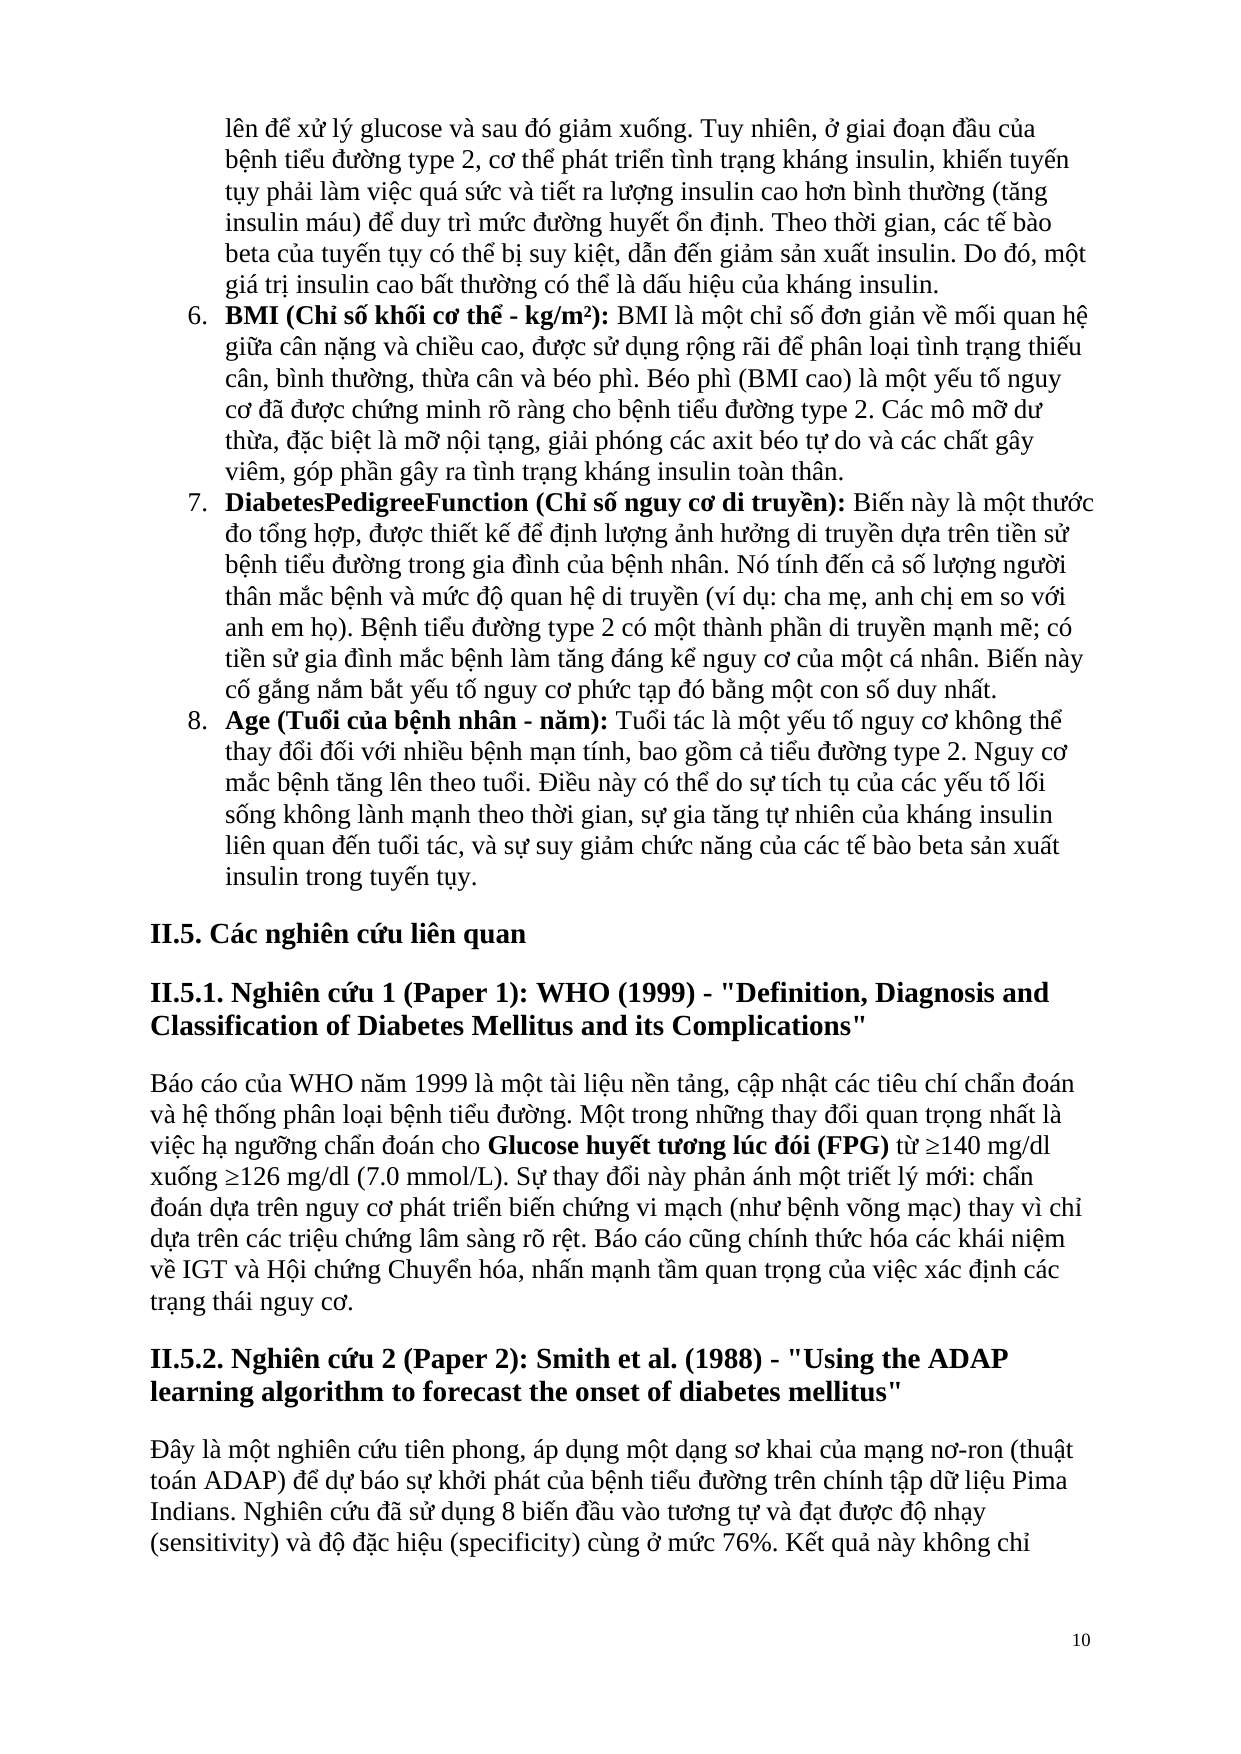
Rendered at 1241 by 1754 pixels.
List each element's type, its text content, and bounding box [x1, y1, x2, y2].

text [150, 1433, 1090, 1558]
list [187, 112, 1090, 299]
subtitle II.5.1. Nghiên cứu 1 (Paper 1): WHO (1999) - "Definition, Diagnosis and Classification of Diabetes Mellitus and its Complications" [150, 975, 1090, 1042]
list BMI (Chỉ số khối cơ thể - kg/m²): BMI là một chỉ số đơn giản về mối quan hệ giữa cân nặng và chiều cao, được sử dụng rộng rãi để phân loại tình trạng thiếu cân, bình thường, thừa cân và béo phì. Béo phì (BMI cao) là một yếu tố nguy cơ đã được chứng minh rõ ràng cho bệnh tiểu đường type 2. Các mô mỡ dư thừa, đặc biệt là mỡ nội tạng, giải phóng các axit béo tự do và các chất gây viêm, góp phần gây ra tình trạng kháng insulin toàn thân. [187, 299, 1090, 486]
subtitle II.5. Các nghiên cứu liên quan [150, 916, 1090, 950]
list DiabetesPedigreeFunction (Chỉ số nguy cơ di truyền): Biến này là một thước đo tổng hợp, được thiết kế để định lượng ảnh hưởng di truyền dựa trên tiền sử bệnh tiểu đường trong gia đình của bệnh nhân. Nó tính đến cả số lượng người thân mắc bệnh và mức độ quan hệ di truyền (ví dụ: cha mẹ, anh chị em so với anh em họ). Bệnh tiểu đường type 2 có một thành phần di truyền mạnh mẽ; có tiền sử gia đình mắc bệnh làm tăng đáng kể nguy cơ của một cá nhân. Biến này cố gắng nắm bắt yếu tố nguy cơ phức tạp đó bằng một con số duy nhất. [187, 486, 1097, 704]
subtitle II.5.2. Nghiên cứu 2 (Paper 2): Smith et al. (1988) - "Using the ADAP learning algorithm to forecast the onset of diabetes mellitus" [150, 1341, 1090, 1408]
list Age (Tuổi của bệnh nhân - năm): Tuổi tác là một yếu tố nguy cơ không thể thay đổi đối với nhiều bệnh mạn tính, bao gồm cả tiểu đường type 2. Nguy cơ mắc bệnh tăng lên theo tuổi. Điều này có thể do sự tích tụ của các yếu tố lối sống không lành mạnh theo thời gian, sự gia tăng tự nhiên của kháng insulin liên quan đến tuổi tác, và sự suy giảm chức năng của các tế bào beta sản xuất insulin trong tuyến tụy. [187, 704, 1090, 891]
text Báo cáo của WHO năm 1999 là một tài liệu nền tảng, cập nhật các tiêu chí chẩn đoán và hệ thống phân loại bệnh tiểu đường. Một trong những thay đổi quan trọng nhất là việc hạ ngưỡng chẩn đoán cho Glucose huyết tương lúc đói (FPG) từ ≥140 mg/dl xuống ≥126 mg/dl (7.0 mmol/L). Sự thay đổi này phản ánh một triết lý mới: chẩn đoán dựa trên nguy cơ phát triển biến chứng vi mạch (như bệnh võng mạc) thay vì chỉ dựa trên các triệu chứng lâm sàng rõ rệt. Báo cáo cũng chính thức hóa các khái niệm về IGT và Hội chứng Chuyển hóa, nhấn mạnh tầm quan trọng của việc xác định các trạng thái nguy cơ. [150, 1067, 1090, 1316]
